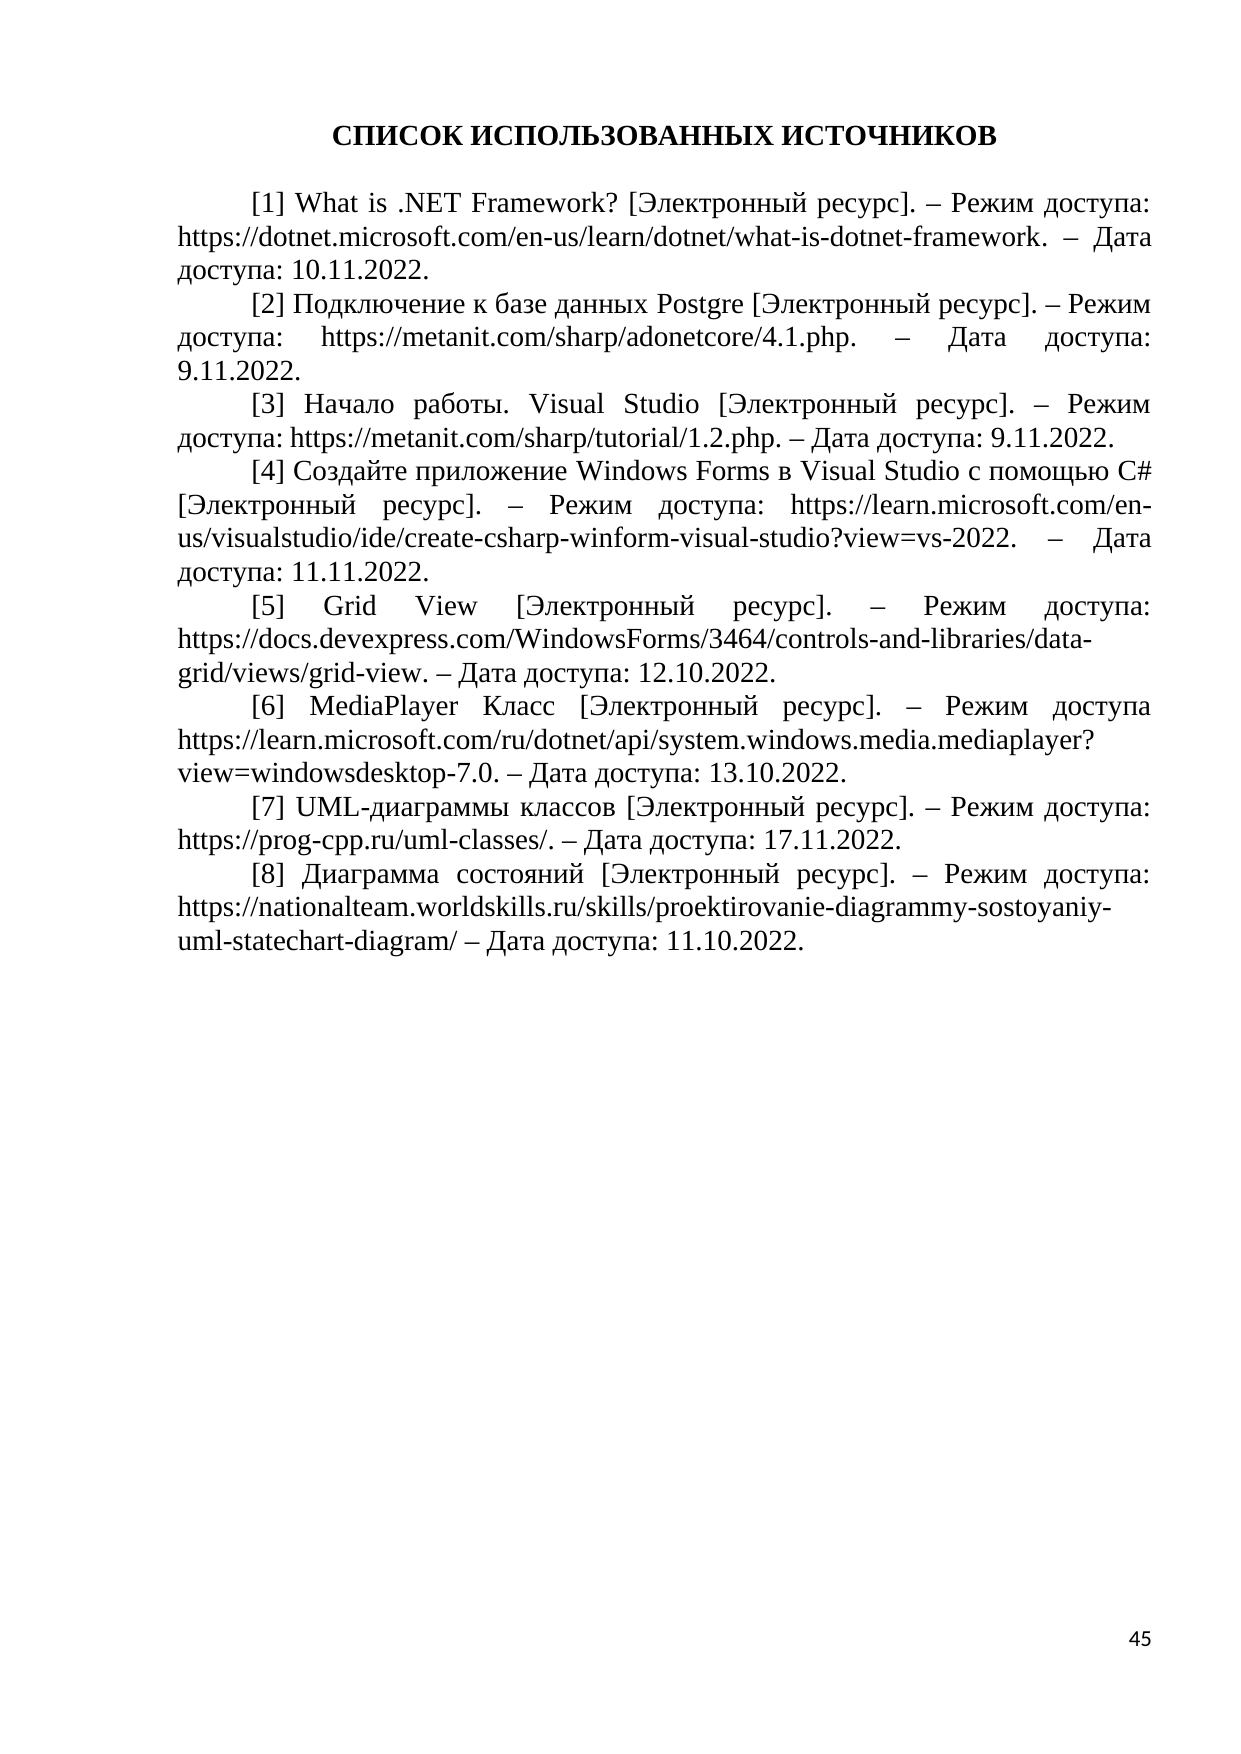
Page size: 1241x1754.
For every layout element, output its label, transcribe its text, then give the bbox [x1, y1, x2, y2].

text [1] What is .NET Framework? [Электронный ресурс]. – Режим доступа: https://dotnet.microsoft.com/en-us/learn/dotnet/what-is-dotnet-framework. – Дата доступа: 10.11.2022. [177, 185, 1152, 286]
text [2] Подключение к базе данных Postgre [Электронный ресурс]. – Режим доступа: https://metanit.com/sharp/adonetcore/4.1.php. – Дата доступа: 9.11.2022. [177, 286, 1152, 386]
text [6] MediaPlayer Класс [Электронный ресурс]. – Режим доступа https://learn.microsoft.com/ru/dotnet/api/system.windows.media.mediaplayer?view=windowsdesktop-7.0. – Дата доступа: 13.10.2022. [177, 688, 1152, 789]
text [5] Grid View [Электронный ресурс]. – Режим доступа: https://docs.devexpress.com/WindowsForms/3464/controls-and-libraries/data-grid/views/grid-view. – Дата доступа: 12.10.2022. [177, 588, 1152, 688]
text [3] Начало работы. Visual Studio [Электронный ресурс]. – Режим доступа: https://metanit.com/sharp/tutorial/1.2.php. – Дата доступа: 9.11.2022. [177, 386, 1152, 453]
text [4] Создайте приложение Windows Forms в Visual Studio с помощью C# [Электронный ресурс]. – Режим доступа: https://learn.microsoft.com/en-us/visualstudio/ide/create-csharp-winform-visual-studio?view=vs-2022. – Дата доступа: 11.11.2022. [177, 453, 1152, 588]
text [8] Диаграмма состояний [Электронный ресурс]. – Режим доступа: https://nationalteam.worldskills.ru/skills/proektirovanie-diagrammy-sostoyaniy-uml-statechart-diagram/ – Дата доступа: 11.10.2022. [177, 856, 1152, 957]
text [7] UML-диаграммы классов [Электронный ресурс]. – Режим доступа: https://prog-cpp.ru/uml-classes/. – Дата доступа: 17.11.2022. [177, 789, 1152, 856]
text СПИСОК ИСПОЛЬЗОВАННЫХ ИСТОЧНИКОВ [177, 118, 1152, 152]
